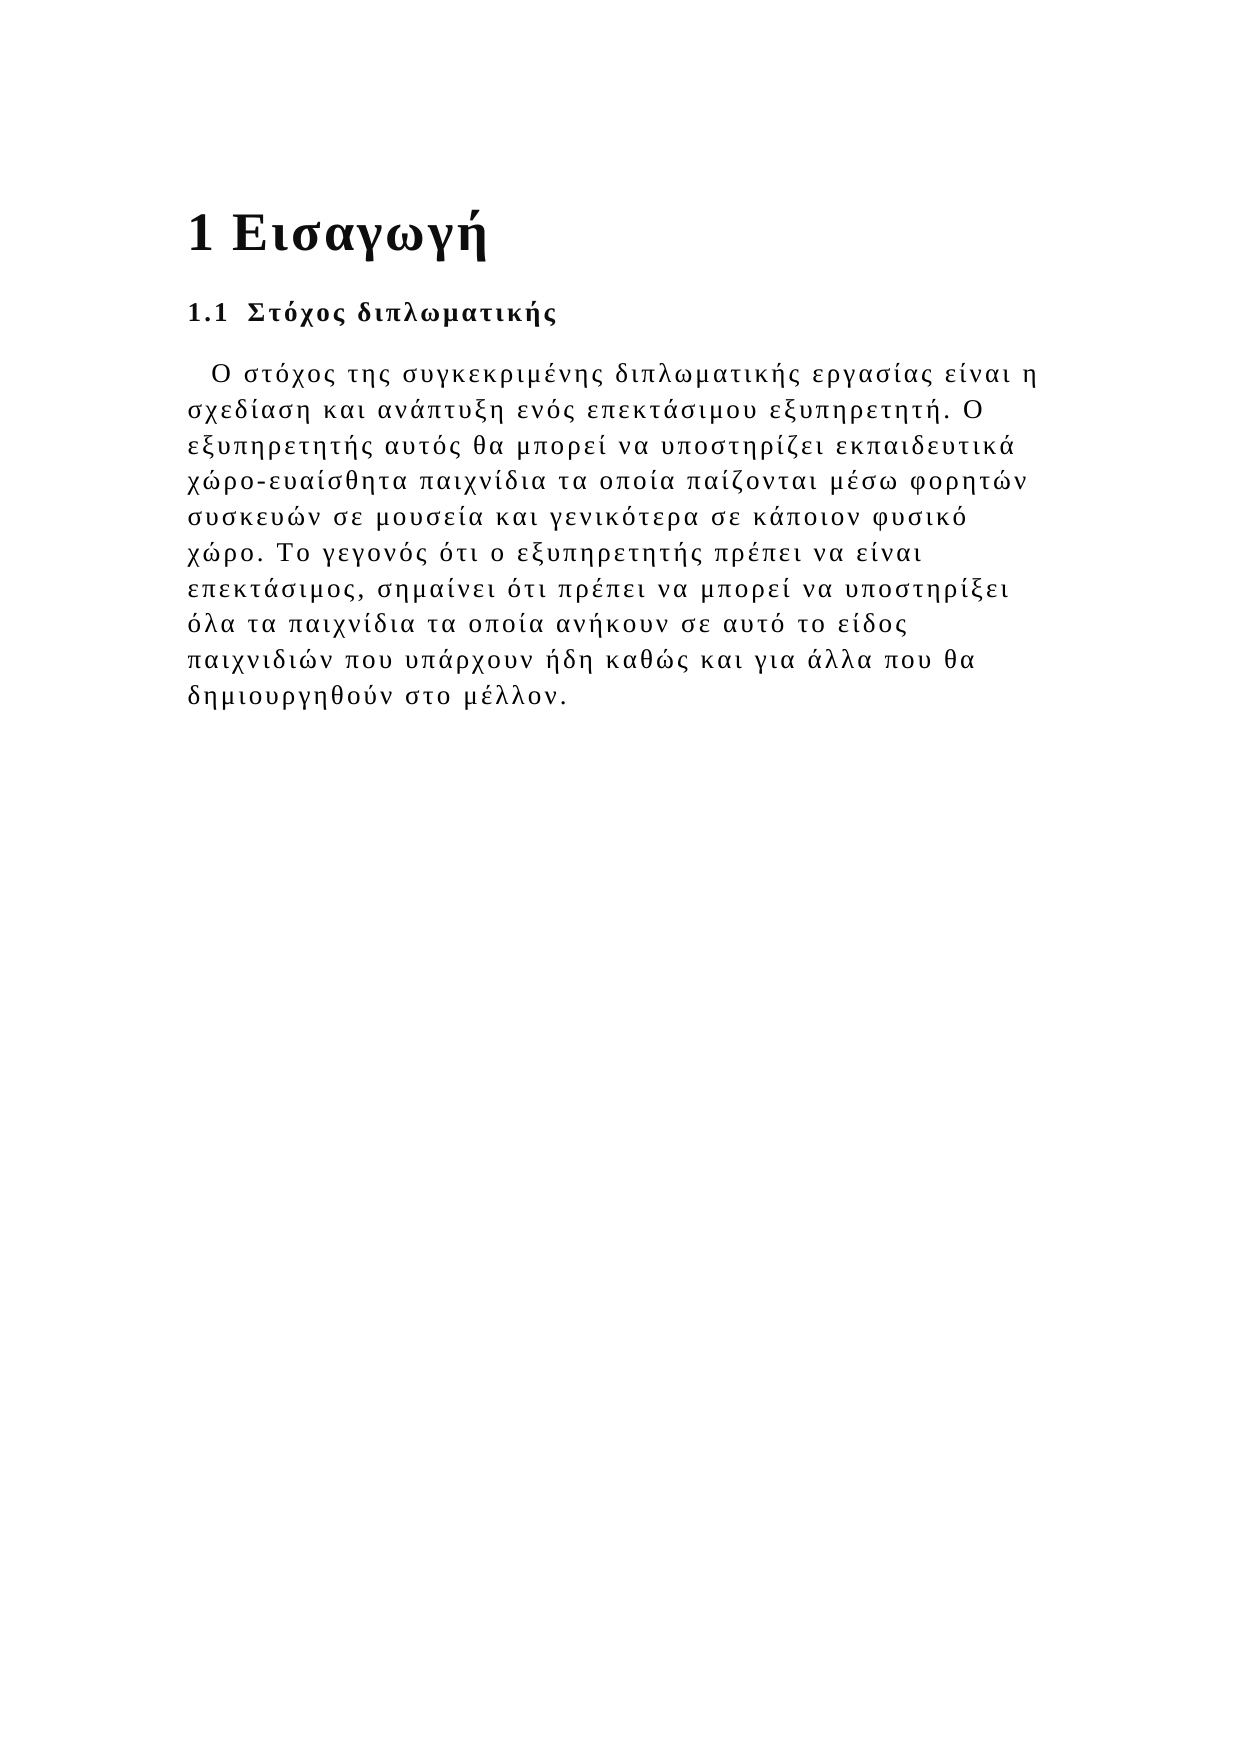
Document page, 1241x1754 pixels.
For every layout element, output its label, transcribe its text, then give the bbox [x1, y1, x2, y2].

subtitle Στόχος διπλωματικής [187, 297, 1053, 328]
text Ο στόχος της συγκεκριμένης διπλωματικής εργασίας είναι η σχεδίαση και ανάπτυξη ενός επεκτάσιμου εξυπηρετητή. Ο εξυπηρετητής αυτός θα μπορεί να υποστηρίζει εκπαιδευτικά χώρο-ευαίσθητα παιχνίδια τα οποία παίζονται μέσω φορητών συσκευών σε μουσεία και γενικότερα σε κάποιον φυσικό χώρο. Το γεγονός ότι ο εξυπηρετητής πρέπει να είναι επεκτάσιμος, σημαίνει ότι πρέπει να μπορεί να υποστηρίξει όλα τα παιχνίδια τα οποία ανήκουν σε αυτό το είδος παιχνιδιών που υπάρχουν ήδη καθώς και για άλλα που θα δημιουργηθούν στο μέλλον. [187, 357, 1053, 710]
subtitle Εισαγωγή [187, 200, 1053, 262]
